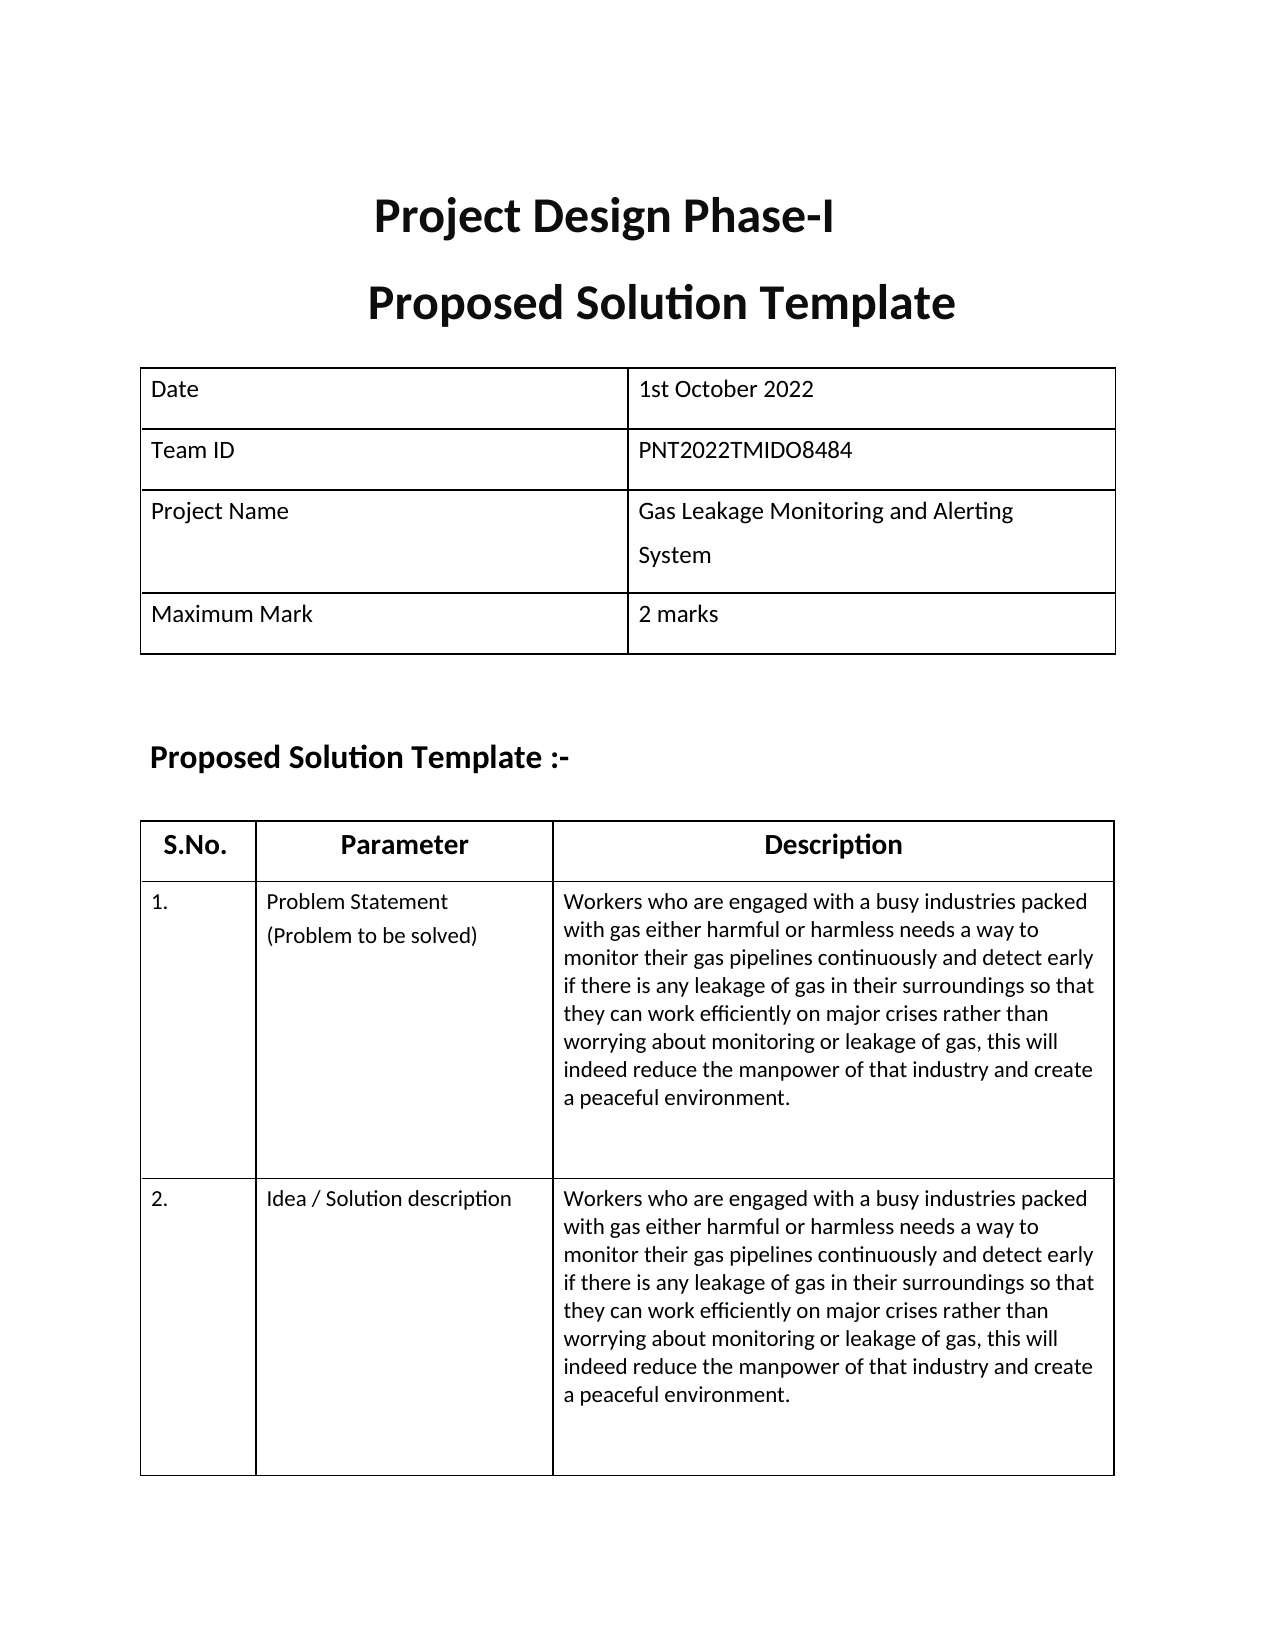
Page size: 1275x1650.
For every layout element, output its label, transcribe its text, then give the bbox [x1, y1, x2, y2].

table_header 1st October 2022 [629, 369, 1115, 428]
table_cell Idea / Solution description [257, 1179, 552, 1474]
table_cell 1. [141, 882, 255, 1178]
table_cell Workers who are engaged with a busy industries packed with gas either harmful or harmless needs a way to monitor their gas pipelines continuously and detect early if there is any leakage of gas in their surroundings so that they can work efficiently on major crises rather than worrying about monitoring or leakage of gas, this will indeed reduce the manpower of that industry and create a peaceful environment. [554, 1179, 1113, 1474]
table_cell Gas Leakage Monitoring and Alerting System [629, 491, 1115, 592]
table_cell PNT2022TMIDO8484 [629, 430, 1115, 489]
table_header Description [554, 822, 1113, 881]
table_cell Project Name [141, 490, 627, 592]
table_header Parameter [257, 822, 552, 881]
text Project Design Phase-I [374, 184, 956, 245]
table_cell 2. [141, 1179, 255, 1474]
table_cell Maximum Mark [141, 593, 627, 653]
table_cell Problem Statement (Problem to be solved) [257, 882, 552, 1178]
table_cell 2 marks [629, 594, 1115, 653]
table_cell Team ID [141, 429, 627, 489]
text Proposed Solution Template [150, 271, 956, 332]
table_header S.No. [141, 822, 255, 881]
table_cell Workers who are engaged with a busy industries packed with gas either harmful or harmless needs a way to monitor their gas pipelines continuously and detect early if there is any leakage of gas in their surroundings so that they can work efficiently on major crises rather than worrying about monitoring or leakage of gas, this will indeed reduce the manpower of that industry and create a peaceful environment. [554, 882, 1113, 1178]
text Proposed Solution Template :- [150, 737, 956, 777]
table_header Date [141, 369, 627, 428]
